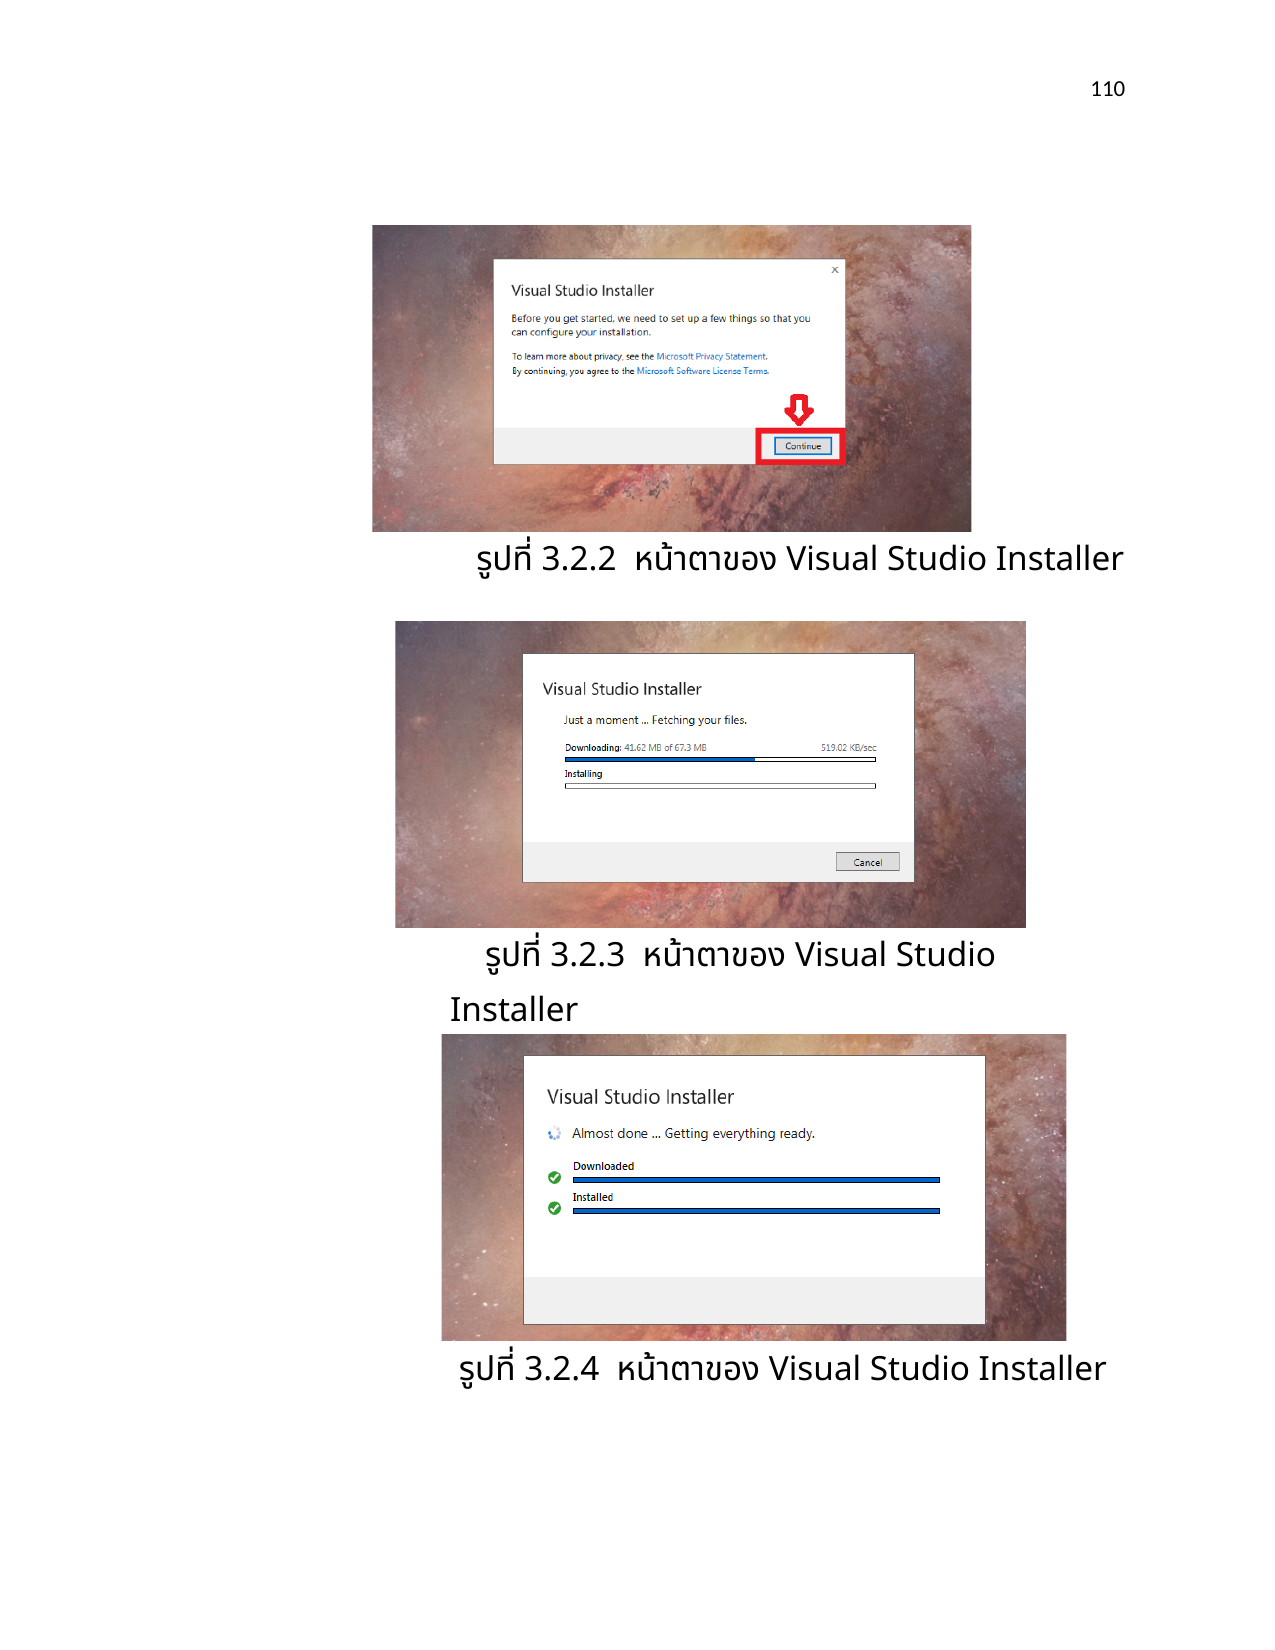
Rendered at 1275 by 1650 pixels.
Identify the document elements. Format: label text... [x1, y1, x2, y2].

text รูปที่ 3.2.2 หน้าตาของ Visual Studio Installer [375, 535, 1125, 586]
picture [372, 225, 972, 532]
text รูปที่ 3.2.3 หน้าตาของ Visual Studio Installer [450, 931, 1125, 1031]
text รูปที่ 3.2.4 หน้าตาของ Visual Studio Installer [450, 1344, 1125, 1395]
picture [395, 621, 1026, 928]
picture [441, 1034, 1067, 1341]
